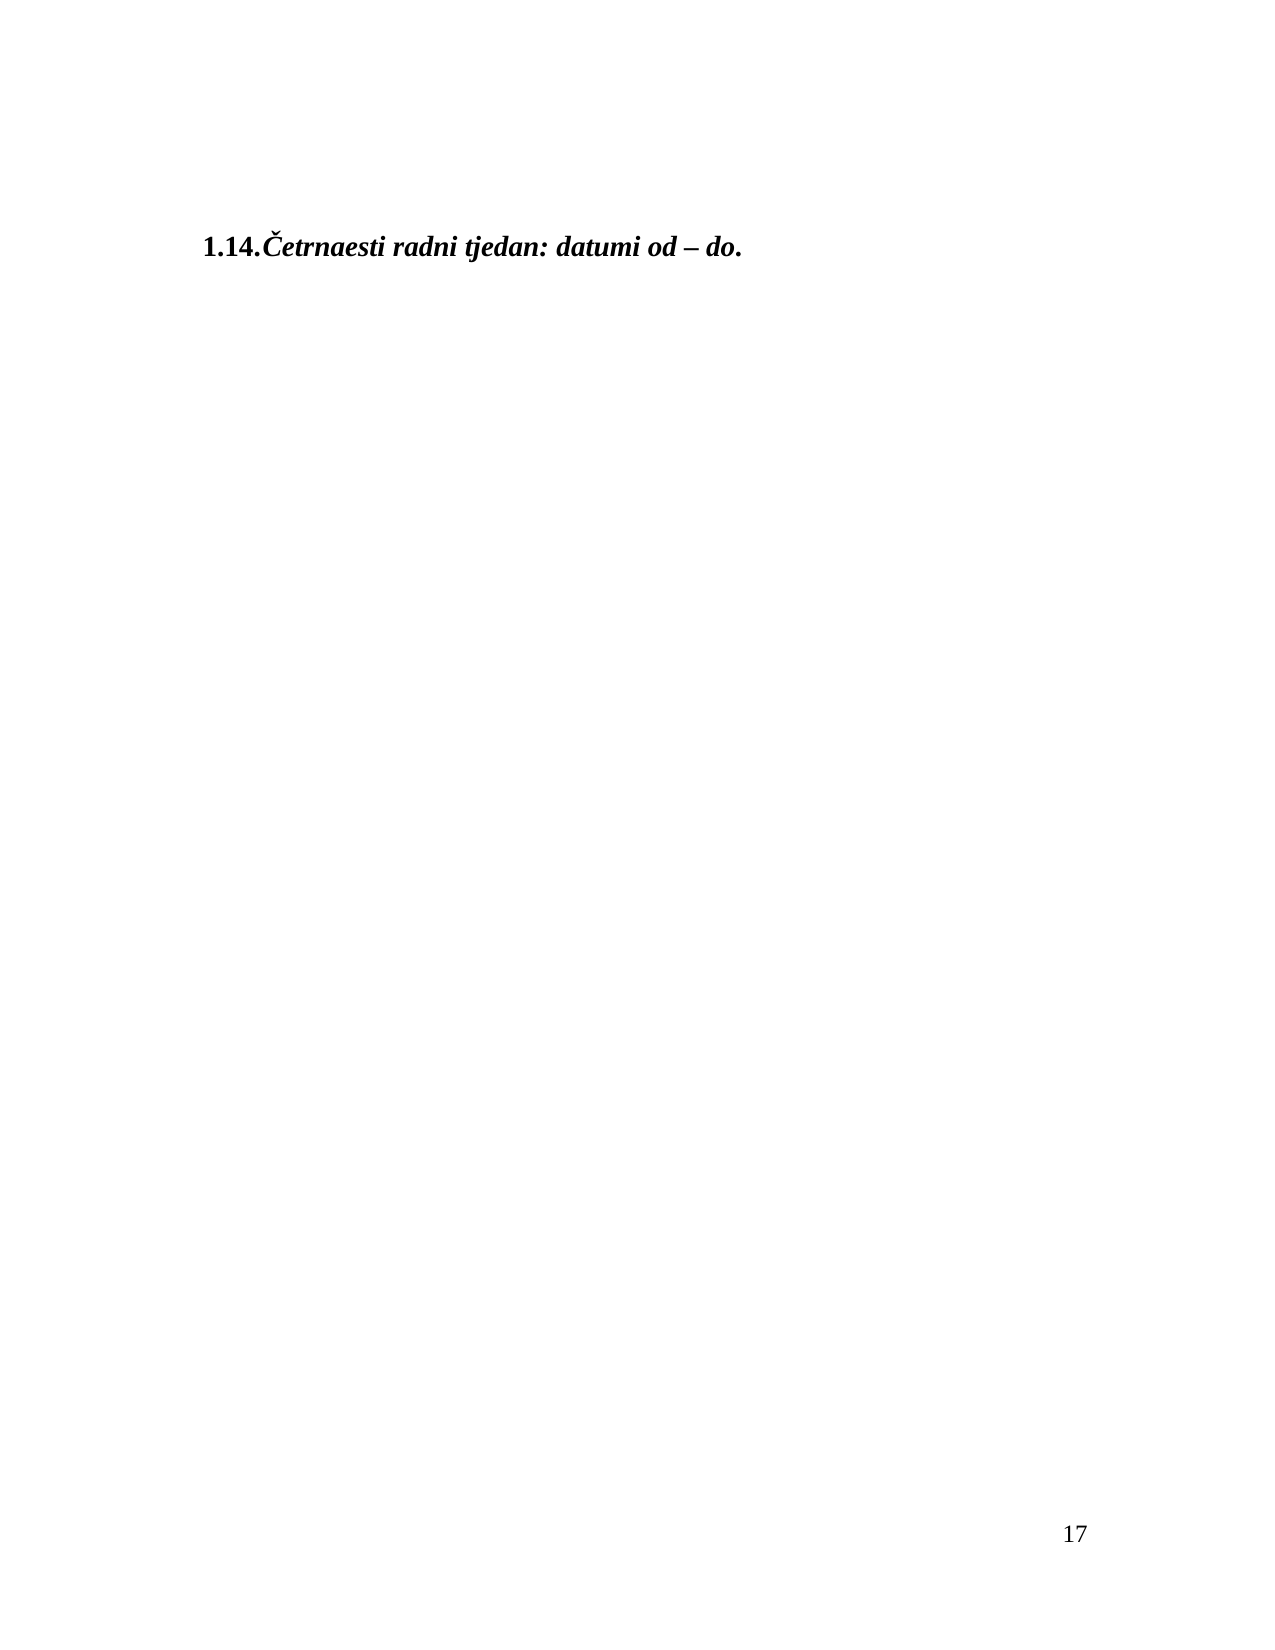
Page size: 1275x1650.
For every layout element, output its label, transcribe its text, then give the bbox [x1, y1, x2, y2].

subtitle Četrnaesti radni tjedan: datumi od – do. [202, 229, 1087, 262]
